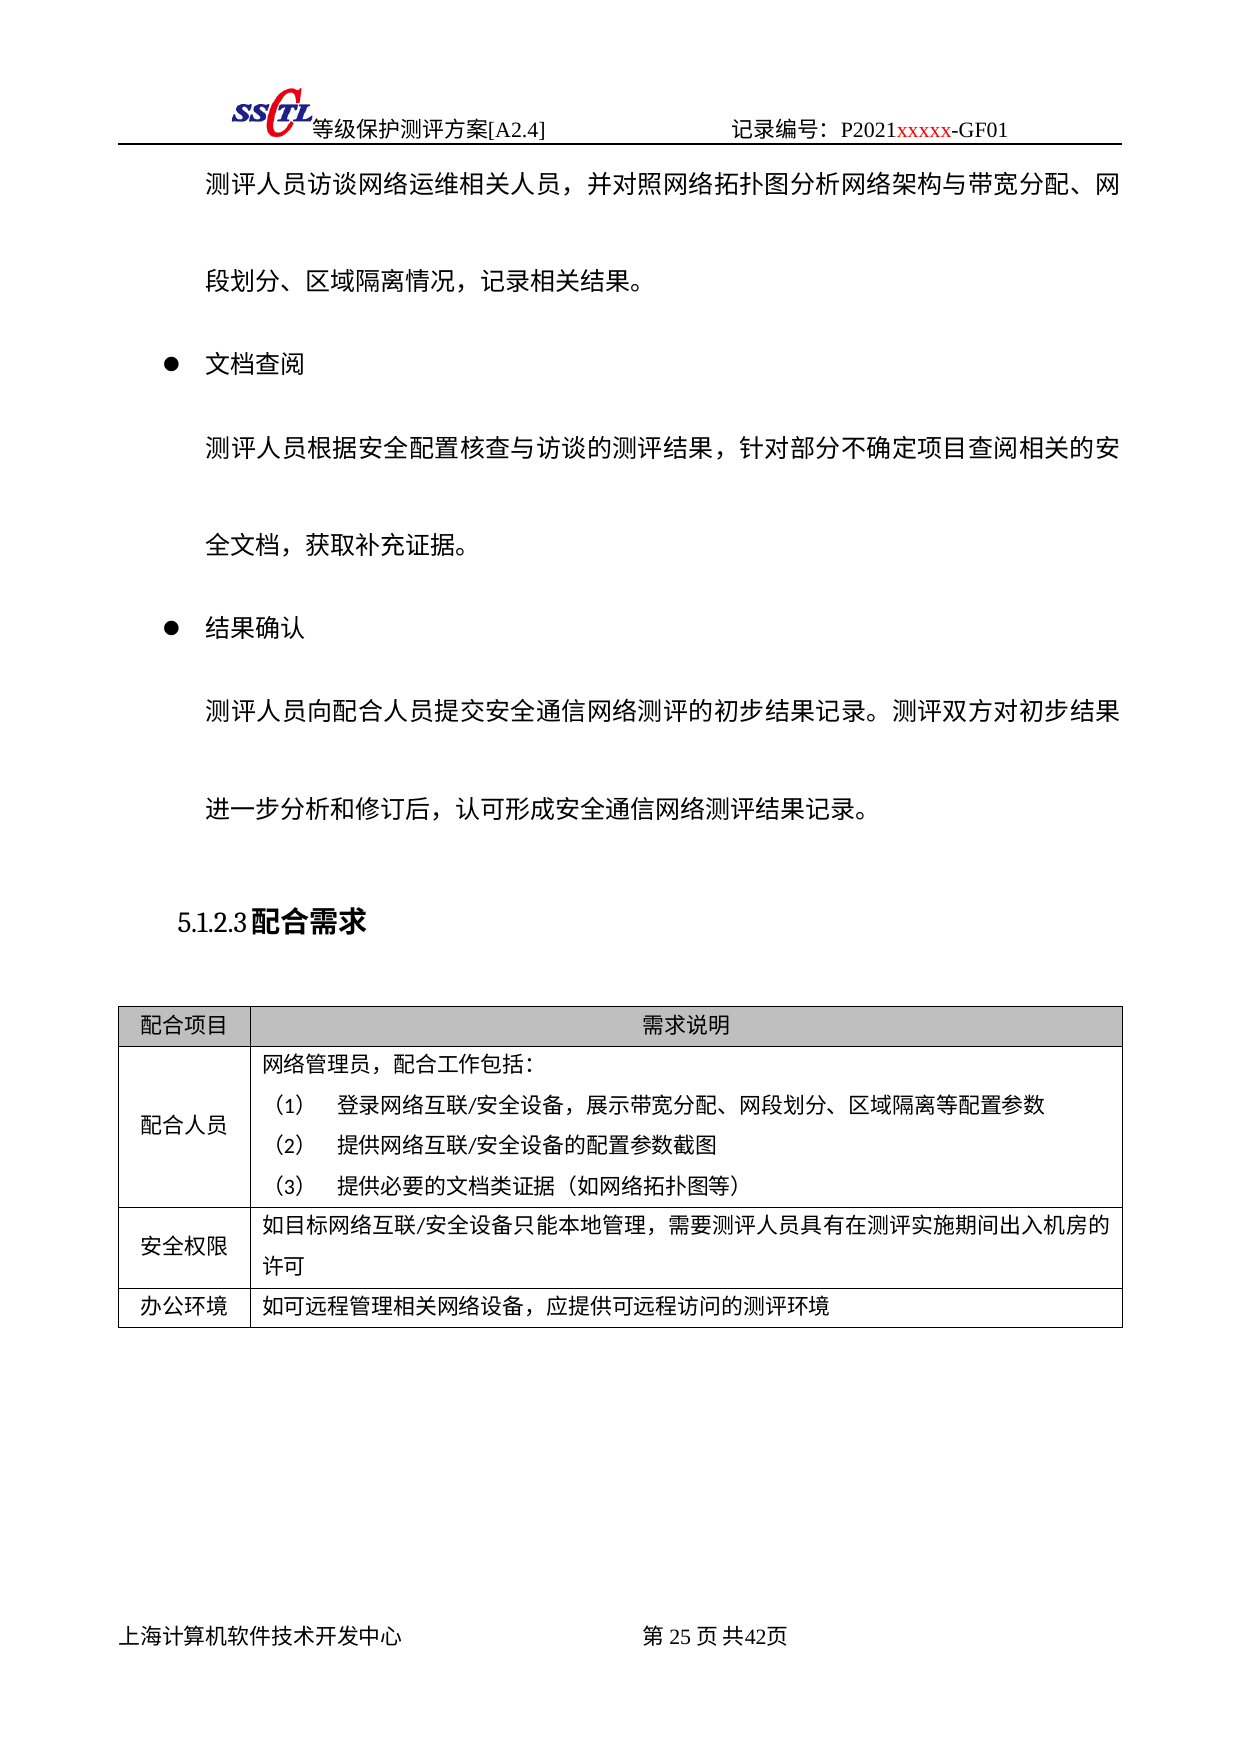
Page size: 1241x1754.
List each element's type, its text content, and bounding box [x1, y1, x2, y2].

table_cell 办公环境 [119, 1289, 250, 1327]
list 文档查阅 [162, 331, 1122, 396]
picture [231, 88, 313, 137]
table_header 需求说明 [251, 1007, 1122, 1046]
table_cell 如可远程管理相关网络设备，应提供可远程访问的测评环境 [251, 1289, 1122, 1327]
subtitle 配合需求 [177, 887, 1122, 952]
table_cell 如目标网络互联/安全设备只能本地管理，需要测评人员具有在测评实施期间出入机房的许可 [251, 1208, 1122, 1287]
table_header 配合项目 [119, 1007, 250, 1046]
table_cell 安全权限 [119, 1208, 250, 1287]
text 测评人员向配合人员提交安全通信网络测评的初步结果记录。测评双方对初步结果进一步分析和修订后，认可形成安全通信网络测评结果记录。 [206, 677, 1122, 840]
list 结果确认 [162, 594, 1122, 659]
table_cell 网络管理员，配合工作包括： 登录网络互联/安全设备，展示带宽分配、网段划分、区域隔离等配置参数 提供网络互联/安全设备的配置参数截图 提供必要的文档类证据（如网络拓扑图等） [251, 1047, 1122, 1207]
text 测评人员访谈网络运维相关人员，并对照网络拓扑图分析网络架构与带宽分配、网段划分、区域隔离情况，记录相关结果。 [206, 150, 1122, 312]
text 测评人员根据安全配置核查与访谈的测评结果，针对部分不确定项目查阅相关的安全文档，获取补充证据。 [206, 414, 1122, 576]
table_cell 配合人员 [119, 1047, 250, 1207]
